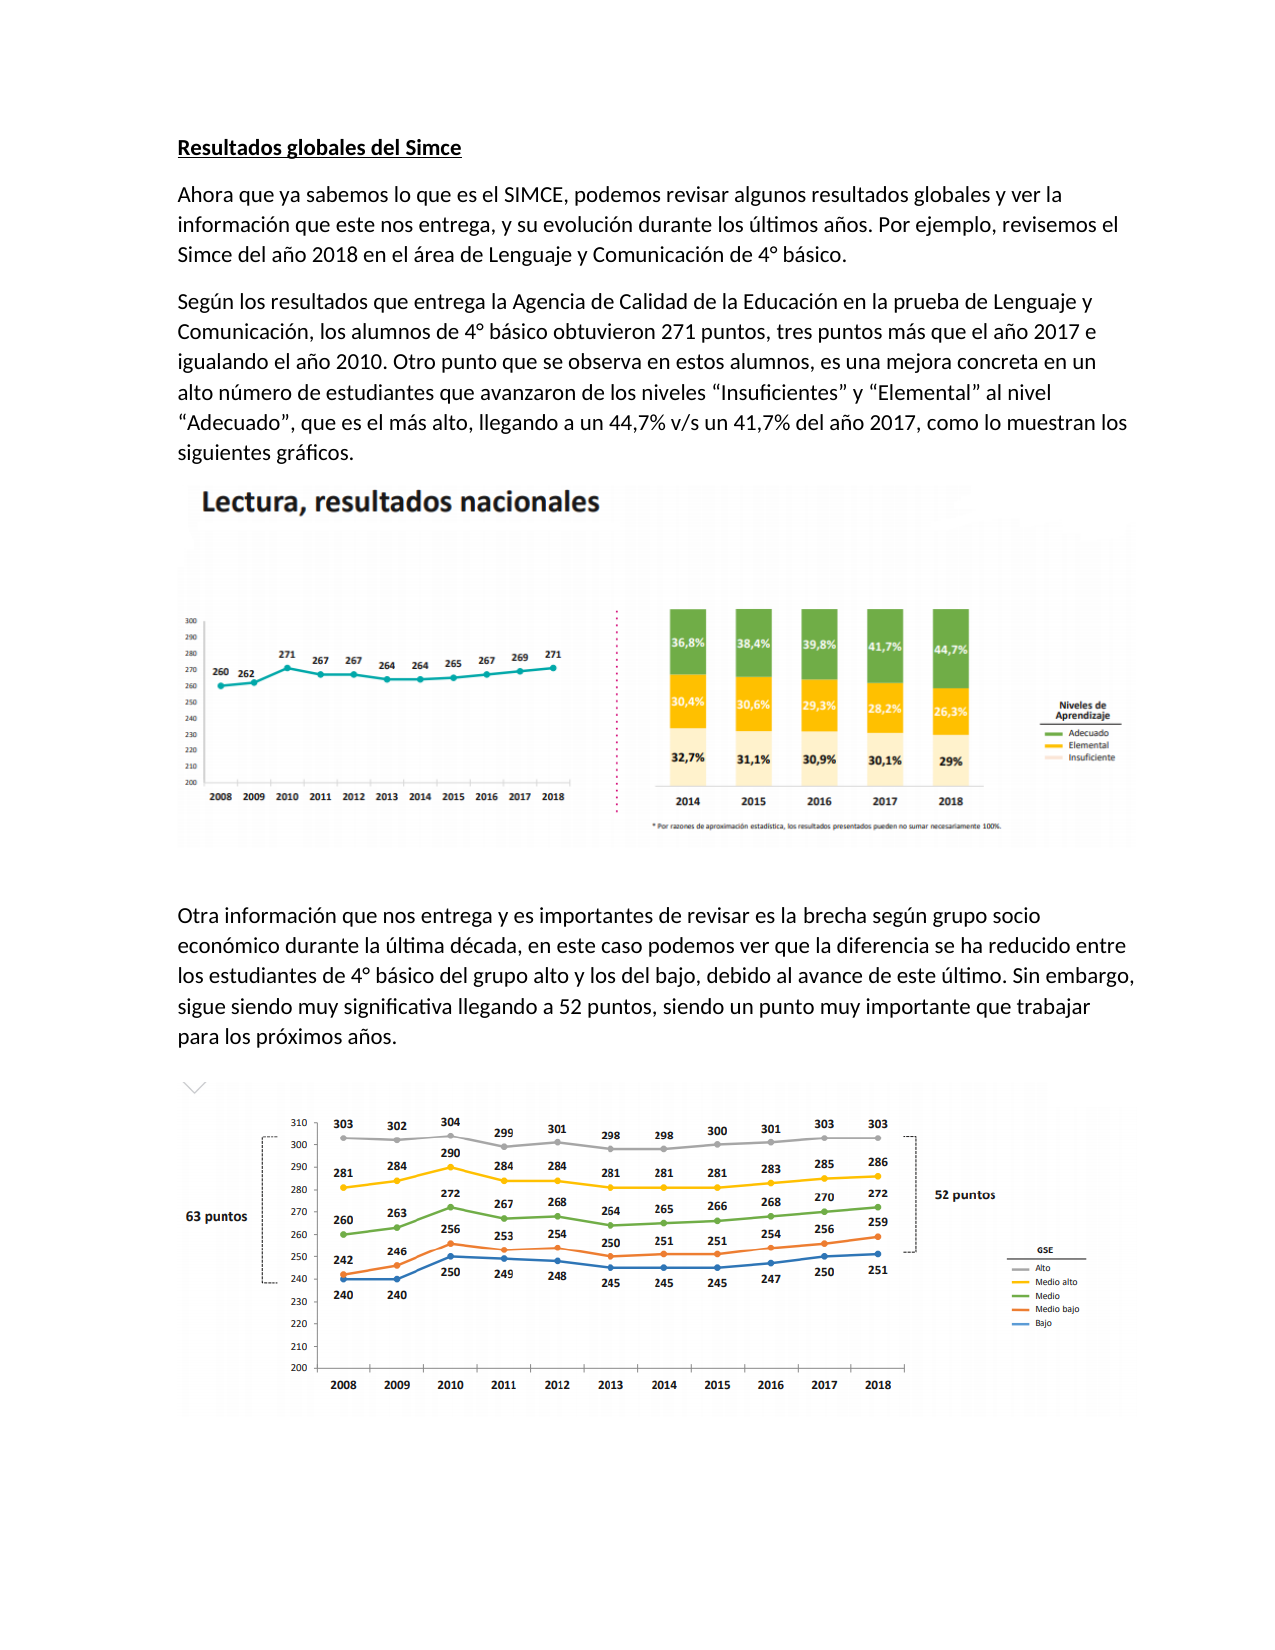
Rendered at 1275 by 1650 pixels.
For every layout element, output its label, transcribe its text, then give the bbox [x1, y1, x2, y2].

text Ahora que ya sabemos lo que es el SIMCE, podemos revisar algunos resultados globales y ver la información que este nos entrega, y su evolución durante los últimos años. Por ejemplo, revisemos el Simce del año 2018 en el área de Lenguaje y Comunicación de 4° básico. [177, 180, 1137, 268]
text Otra información que nos entrega y es importantes de revisar es la brecha según grupo socio económico durante la última década, en este caso podemos ver que la diferencia se ha reducido entre los estudiantes de 4° básico del grupo alto y los del bajo, debido al avance de este último. Sin embargo, sigue siendo muy significativa llegando a 52 puntos, siendo un punto muy importante que trabajar para los próximos años. [177, 901, 1137, 1050]
text Resultados globales del Simce [177, 133, 1137, 161]
picture [177, 1082, 1137, 1417]
text Según los resultados que entrega la Agencia de Calidad de la Educación en la prueba de Lenguaje y Comunicación, los alumnos de 4° básico obtuvieron 271 puntos, tres puntos más que el año 2017 e igualando el año 2010. Otro punto que se observa en estos alumnos, es una mejora concreta en un alto número de estudiantes que avanzaron de los niveles “Insuficientes” y “Elemental” al nivel “Adecuado”, que es el más alto, llegando a un 44,7% v/s un 41,7% del año 2017, como lo muestran los siguientes gráficos. [177, 287, 1137, 466]
picture [177, 485, 1137, 853]
